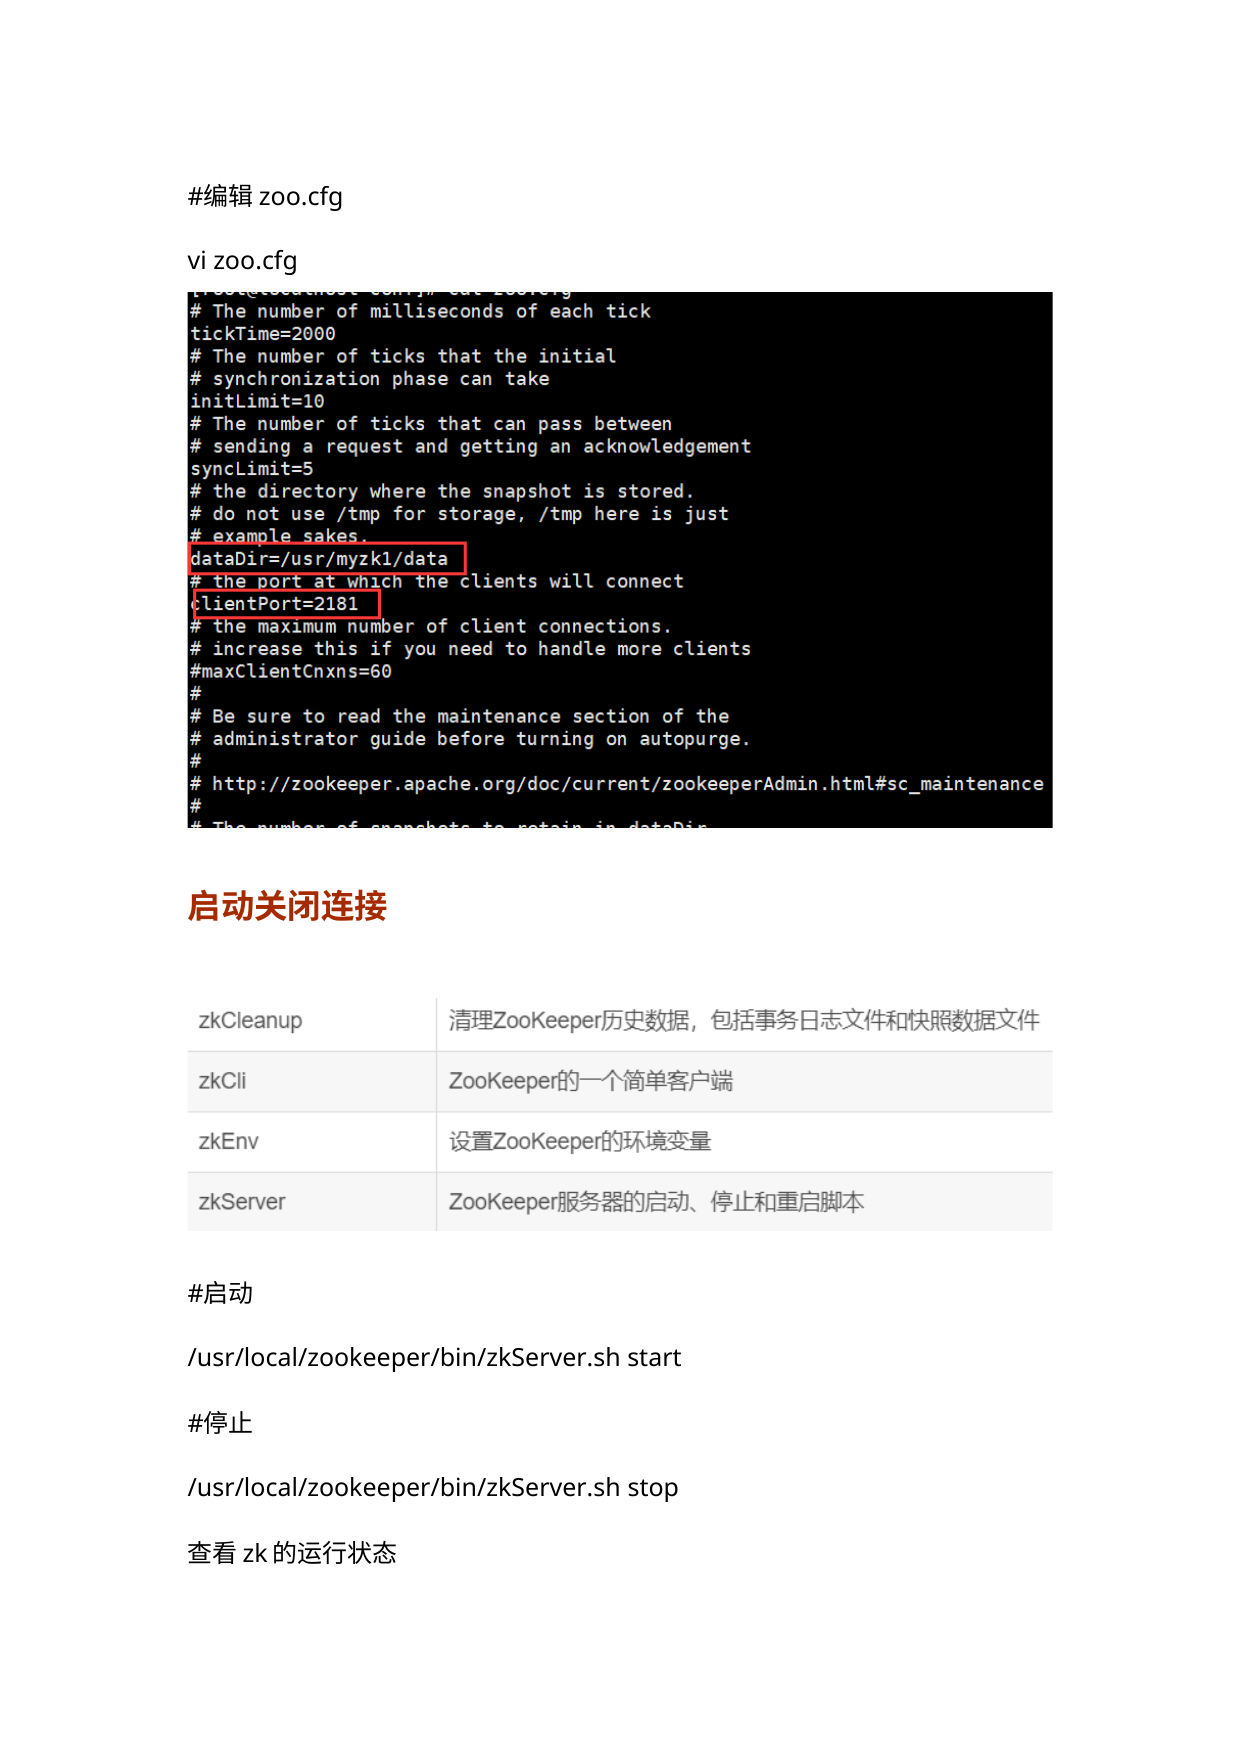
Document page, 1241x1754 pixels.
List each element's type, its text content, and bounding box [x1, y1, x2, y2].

text #编辑zoo.cfg [187, 162, 1053, 227]
text #启动 [187, 1259, 1053, 1324]
text /usr/local/zookeeper/bin/zkServer.sh stop [187, 1454, 1053, 1519]
text /usr/local/zookeeper/bin/zkServer.sh start [187, 1324, 1053, 1389]
text 查看zk的运行状态 [187, 1519, 1053, 1584]
subtitle 启动关闭连接 [187, 872, 1053, 937]
text vi zoo.cfg [187, 227, 1053, 292]
text #停止 [187, 1389, 1053, 1454]
picture [187, 998, 1053, 1231]
picture [187, 292, 1053, 828]
